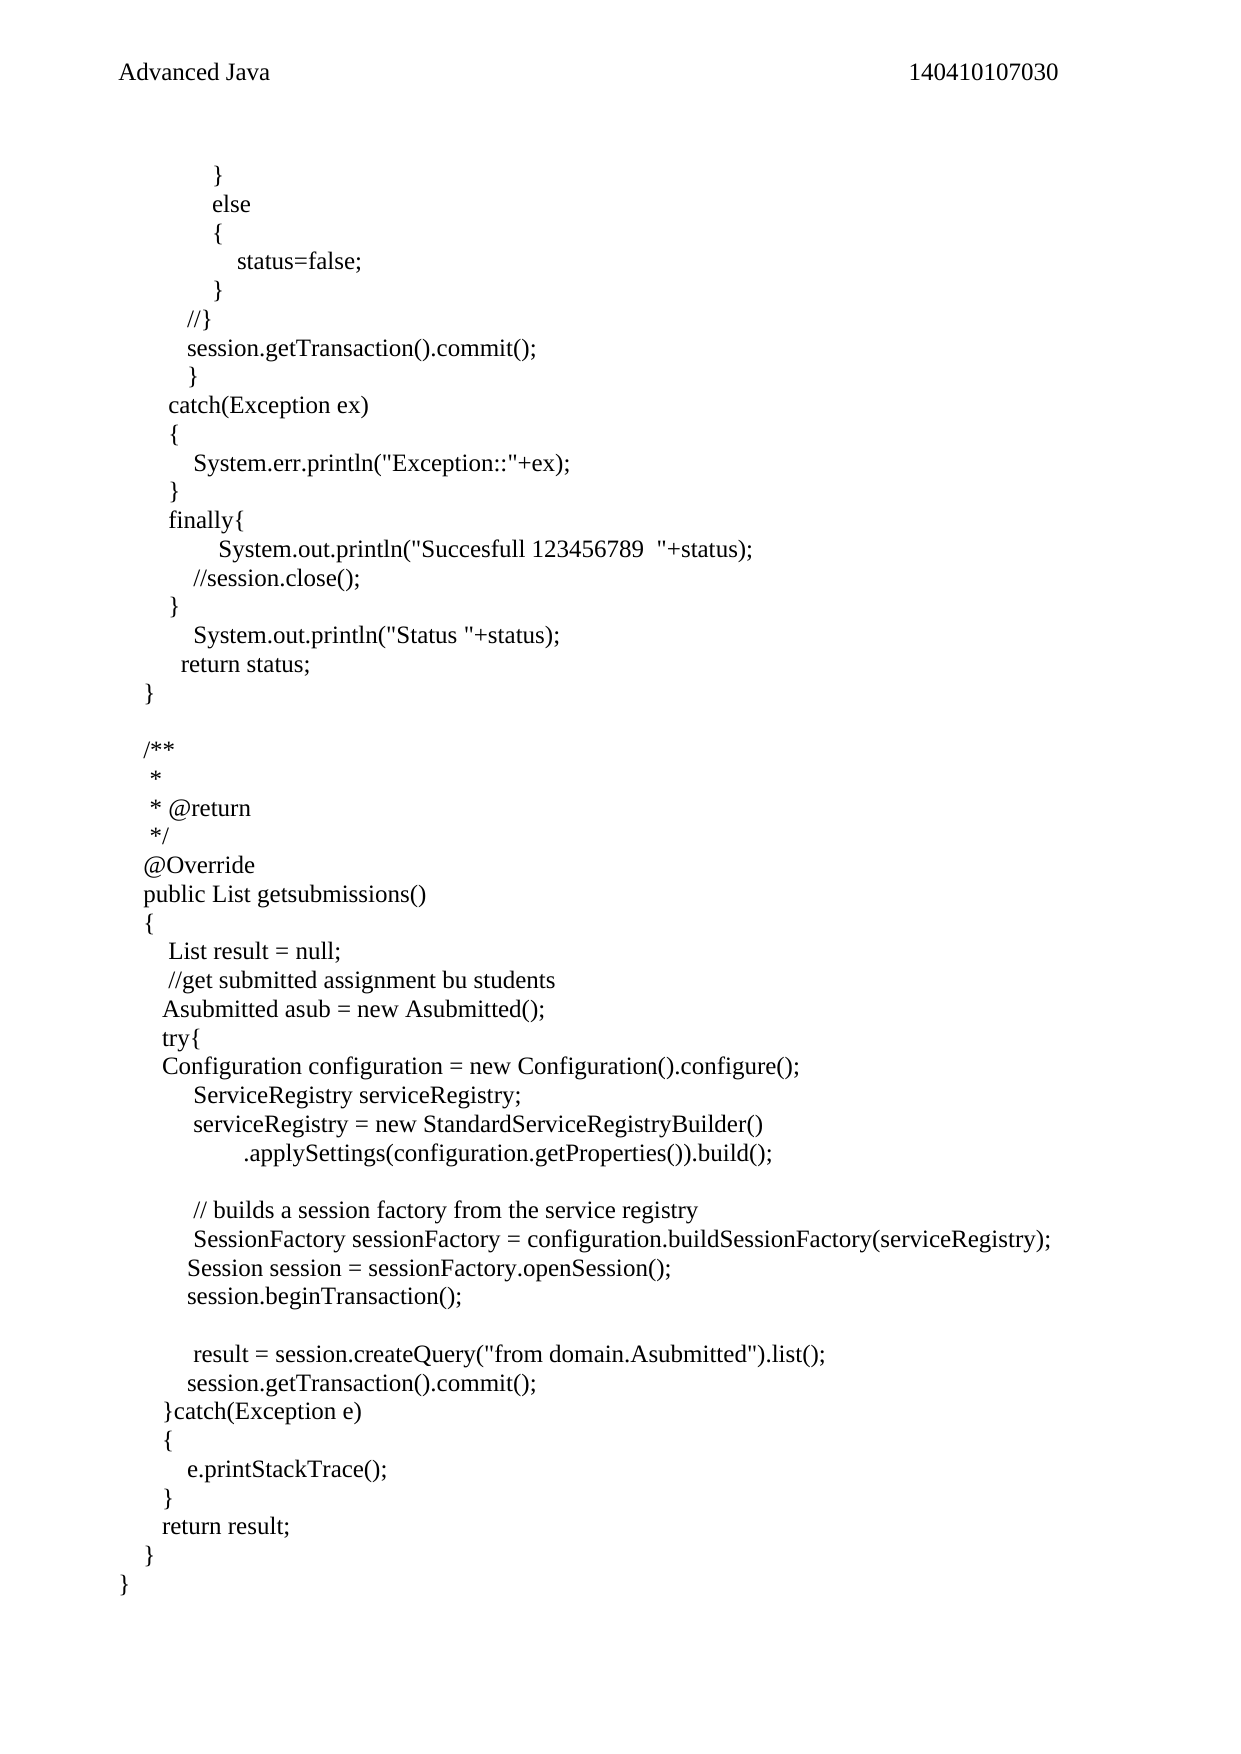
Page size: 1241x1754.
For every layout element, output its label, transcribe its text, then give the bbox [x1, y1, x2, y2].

text //get submitted assignment bu students [118, 965, 1122, 994]
text /** [118, 735, 1122, 764]
text }catch(Exception e) [118, 1396, 1122, 1425]
text status=false; [118, 246, 1122, 275]
text System.out.println("Status "+status); [118, 620, 1122, 649]
text else [118, 189, 1122, 218]
text { [118, 218, 1122, 246]
text } [118, 476, 1122, 505]
text } [118, 1540, 1122, 1569]
text System.err.println("Exception::"+ex); [118, 448, 1122, 476]
text finally{ [118, 505, 1122, 534]
text } [118, 1569, 1122, 1598]
text e.printStackTrace(); [118, 1454, 1122, 1483]
text { [118, 419, 1122, 448]
text @Override [118, 850, 1122, 879]
text return result; [118, 1511, 1122, 1540]
text // builds a session factory from the service registry [118, 1195, 1122, 1224]
text System.out.println("Succesfull 123456789 "+status); [118, 534, 1122, 563]
text Asubmitted asub = new Asubmitted(); [118, 994, 1122, 1023]
text Configuration configuration = new Configuration().configure(); [118, 1051, 1122, 1080]
text } [118, 591, 1122, 620]
text public List getsubmissions() [118, 879, 1122, 908]
text catch(Exception ex) [118, 390, 1122, 419]
text } [118, 361, 1122, 390]
text } [118, 1483, 1122, 1511]
text try{ [118, 1023, 1122, 1051]
text SessionFactory sessionFactory = configuration.buildSessionFactory(serviceRegistry); [118, 1224, 1122, 1253]
text } [118, 678, 1122, 706]
text //session.close(); [118, 563, 1122, 591]
text ServiceRegistry serviceRegistry; [118, 1080, 1122, 1109]
text session.beginTransaction(); [118, 1281, 1122, 1310]
text */ [118, 821, 1122, 850]
text { [118, 908, 1122, 936]
text } [118, 275, 1122, 304]
text result = session.createQuery("from domain.Asubmitted").list(); [118, 1339, 1122, 1368]
text serviceRegistry = new StandardServiceRegistryBuilder() [118, 1109, 1122, 1138]
text * [118, 764, 1122, 793]
text * @return [118, 793, 1122, 821]
text session.getTransaction().commit(); [118, 1368, 1122, 1396]
text } [118, 160, 1122, 189]
text return status; [118, 649, 1122, 678]
text Session session = sessionFactory.openSession(); [118, 1253, 1122, 1281]
text { [118, 1425, 1122, 1454]
text .applySettings(configuration.getProperties()).build(); [118, 1138, 1122, 1166]
text List result = null; [118, 936, 1122, 965]
text session.getTransaction().commit(); [118, 333, 1122, 361]
text //} [118, 304, 1122, 333]
